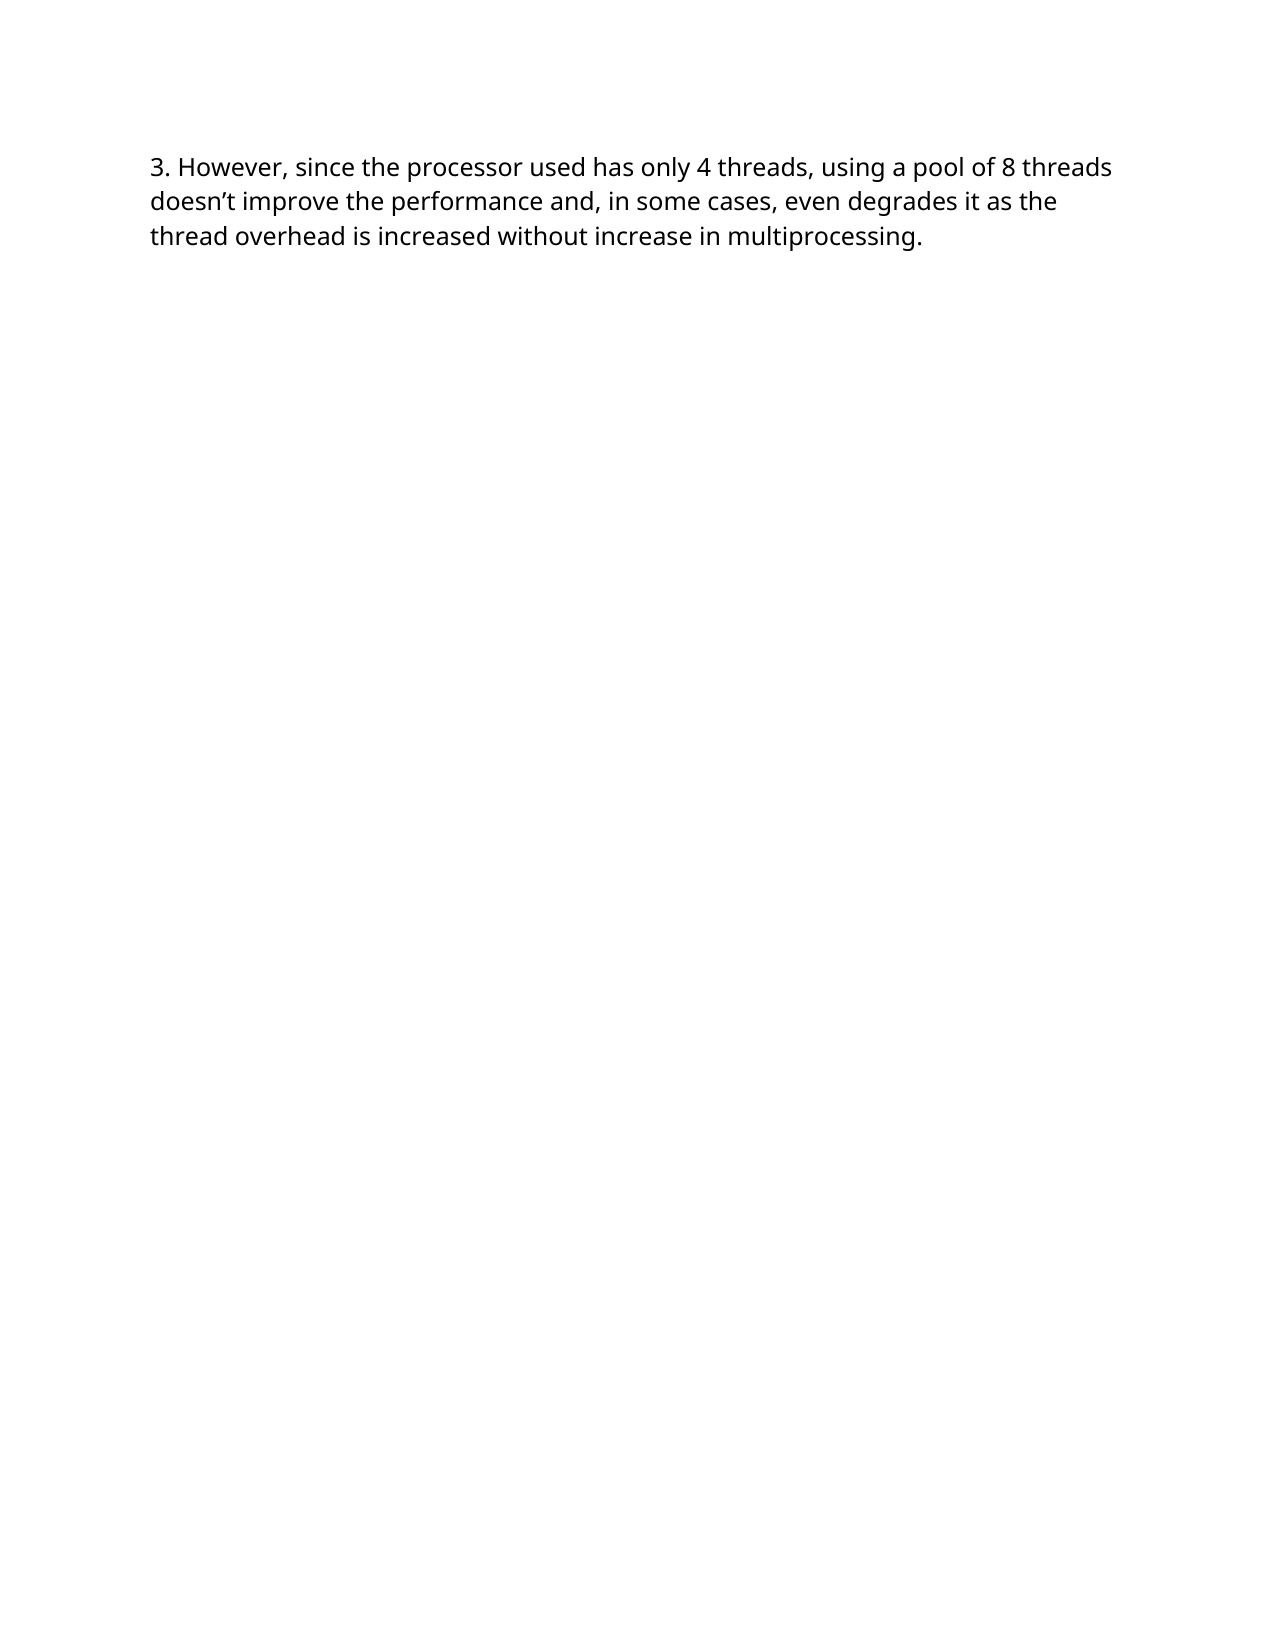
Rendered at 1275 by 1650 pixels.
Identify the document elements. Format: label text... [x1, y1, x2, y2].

text 3. However, since the processor used has only 4 threads, using a pool of 8 threads doesn’t improve the performance and, in some cases, even degrades it as the thread overhead is increased without increase in multiprocessing. [150, 150, 1125, 252]
